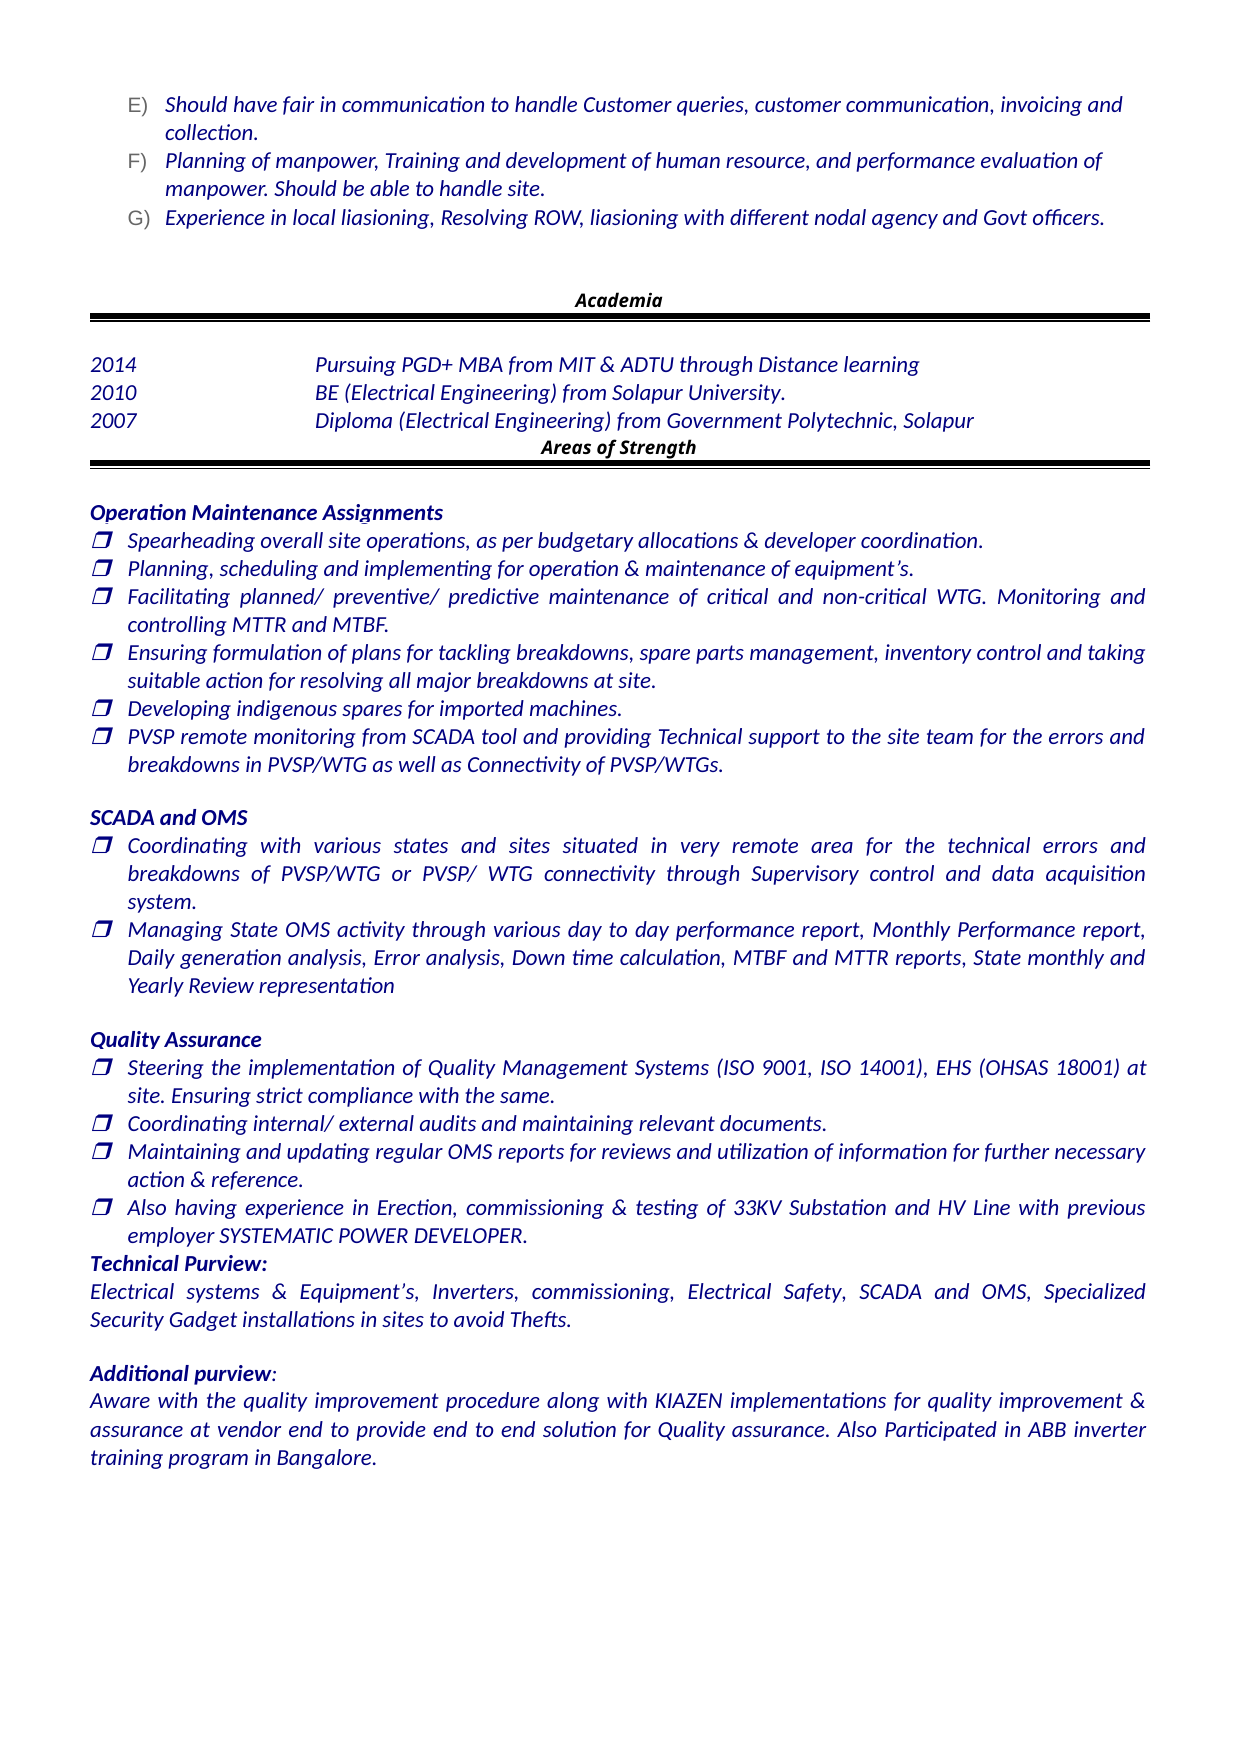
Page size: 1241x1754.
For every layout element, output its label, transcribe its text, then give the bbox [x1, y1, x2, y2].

list Managing State OMS activity through various day to day performance report, Monthly Performance report, Daily generation analysis, Error analysis, Down time calculation, MTBF and MTTR reports, State monthly and Yearly Review representation [90, 916, 1150, 999]
list Coordinating internal/ external audits and maintaining relevant documents. [90, 1109, 1150, 1137]
text SCADA and OMS [90, 803, 1150, 831]
list Also having experience in Erection, commissioning & testing of 33KV Substation and HV Line with previous employer SYSTEMATIC POWER DEVELOPER. [90, 1193, 1150, 1249]
list Developing indigenous spares for imported machines. [90, 694, 1150, 722]
text Academia [90, 287, 1150, 313]
list Maintaining and updating regular OMS reports for reviews and utilization of information for further necessary action & reference. [90, 1137, 1150, 1193]
text 2007 Diploma (Electrical Engineering) from Government Polytechnic, Solapur [90, 406, 1150, 434]
list Experience in local liasioning, Resolving ROW, liasioning with different nodal agency and Govt officers. [127, 202, 1150, 231]
text 2010 BE (Electrical Engineering) from Solapur University. [90, 378, 1150, 406]
list Planning of manpower, Training and development of human resource, and performance evaluation of manpower. Should be able to handle site. [127, 146, 1150, 202]
list Ensuring formulation of plans for tackling breakdowns, spare parts management, inventory control and taking suitable action for resolving all major breakdowns at site. [90, 638, 1150, 694]
list Coordinating with various states and sites situated in very remote area for the technical errors and breakdowns of PVSP/WTG or PVSP/ WTG connectivity through Supervisory control and data acquisition system. [90, 831, 1150, 916]
text Operation Maintenance Assignments [90, 498, 1150, 526]
text Additional purview: [90, 1359, 1150, 1387]
text Areas of Strength [90, 434, 1150, 460]
text Quality Assurance [90, 1025, 1150, 1053]
list Planning, scheduling and implementing for operation & maintenance of equipment’s. [90, 554, 1150, 582]
list Facilitating planned/ preventive/ predictive maintenance of critical and non-critical WTG. Monitoring and controlling MTTR and MTBF. [90, 582, 1150, 638]
text 2014 Pursuing PGD+ MBA from MIT & ADTU through Distance learning [90, 350, 1150, 378]
list Should have fair in communication to handle Customer queries, customer communication, invoicing and collection. [127, 90, 1150, 146]
list Spearheading overall site operations, as per budgetary allocations & developer coordination. [90, 526, 1150, 554]
text Technical Purview: [90, 1249, 1150, 1277]
list Steering the implementation of Quality Management Systems (ISO 9001, ISO 14001), EHS (OHSAS 18001) at site. Ensuring strict compliance with the same. [90, 1053, 1150, 1109]
list PVSP remote monitoring from SCADA tool and providing Technical support to the site team for the errors and breakdowns in PVSP/WTG as well as Connectivity of PVSP/WTGs. [90, 722, 1150, 778]
text Aware with the quality improvement procedure along with KIAZEN implementations for quality improvement & assurance at vendor end to provide end to end solution for Quality assurance. Also Participated in ABB inverter training program in Bangalore. [90, 1387, 1150, 1471]
text Electrical systems & Equipment’s, Inverters, commissioning, Electrical Safety, SCADA and OMS, Specialized Security Gadget installations in sites to avoid Thefts. [90, 1277, 1150, 1333]
